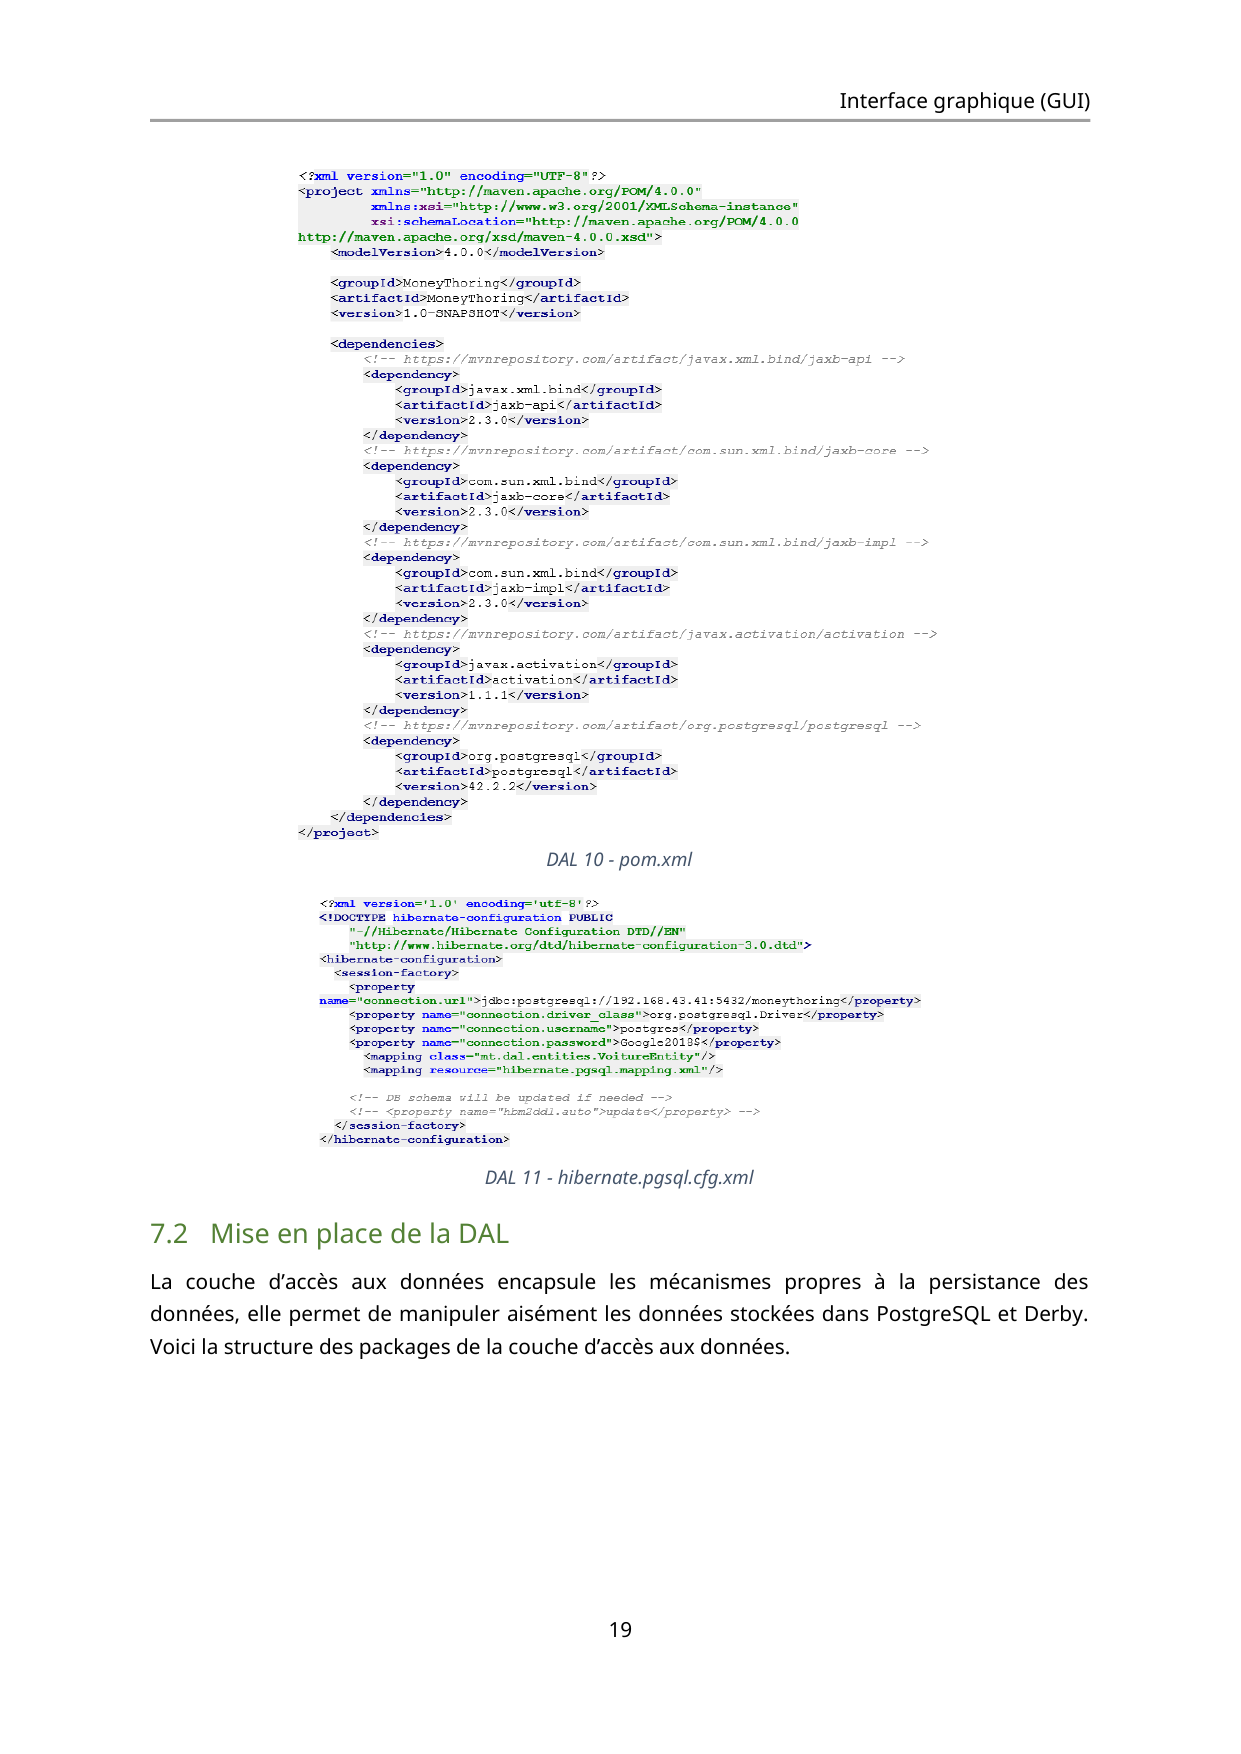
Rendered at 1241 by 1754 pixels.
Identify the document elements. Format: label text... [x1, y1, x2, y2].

picture [295, 163, 945, 842]
text La couche d’accès aux données encapsule les mécanismes propres à la persistance des données, elle permet de manipuler aisément les données stockées dans PostgreSQL et Derby. Voici la structure des packages de la couche d’accès aux données. [150, 1267, 1090, 1361]
text DAL 10 - pom.xml [150, 846, 1090, 871]
text DAL 11 - hibernate.pgsql.cfg.xml [150, 1164, 1090, 1190]
subtitle Mise en place de la DAL [150, 1215, 1090, 1252]
picture [315, 892, 925, 1148]
